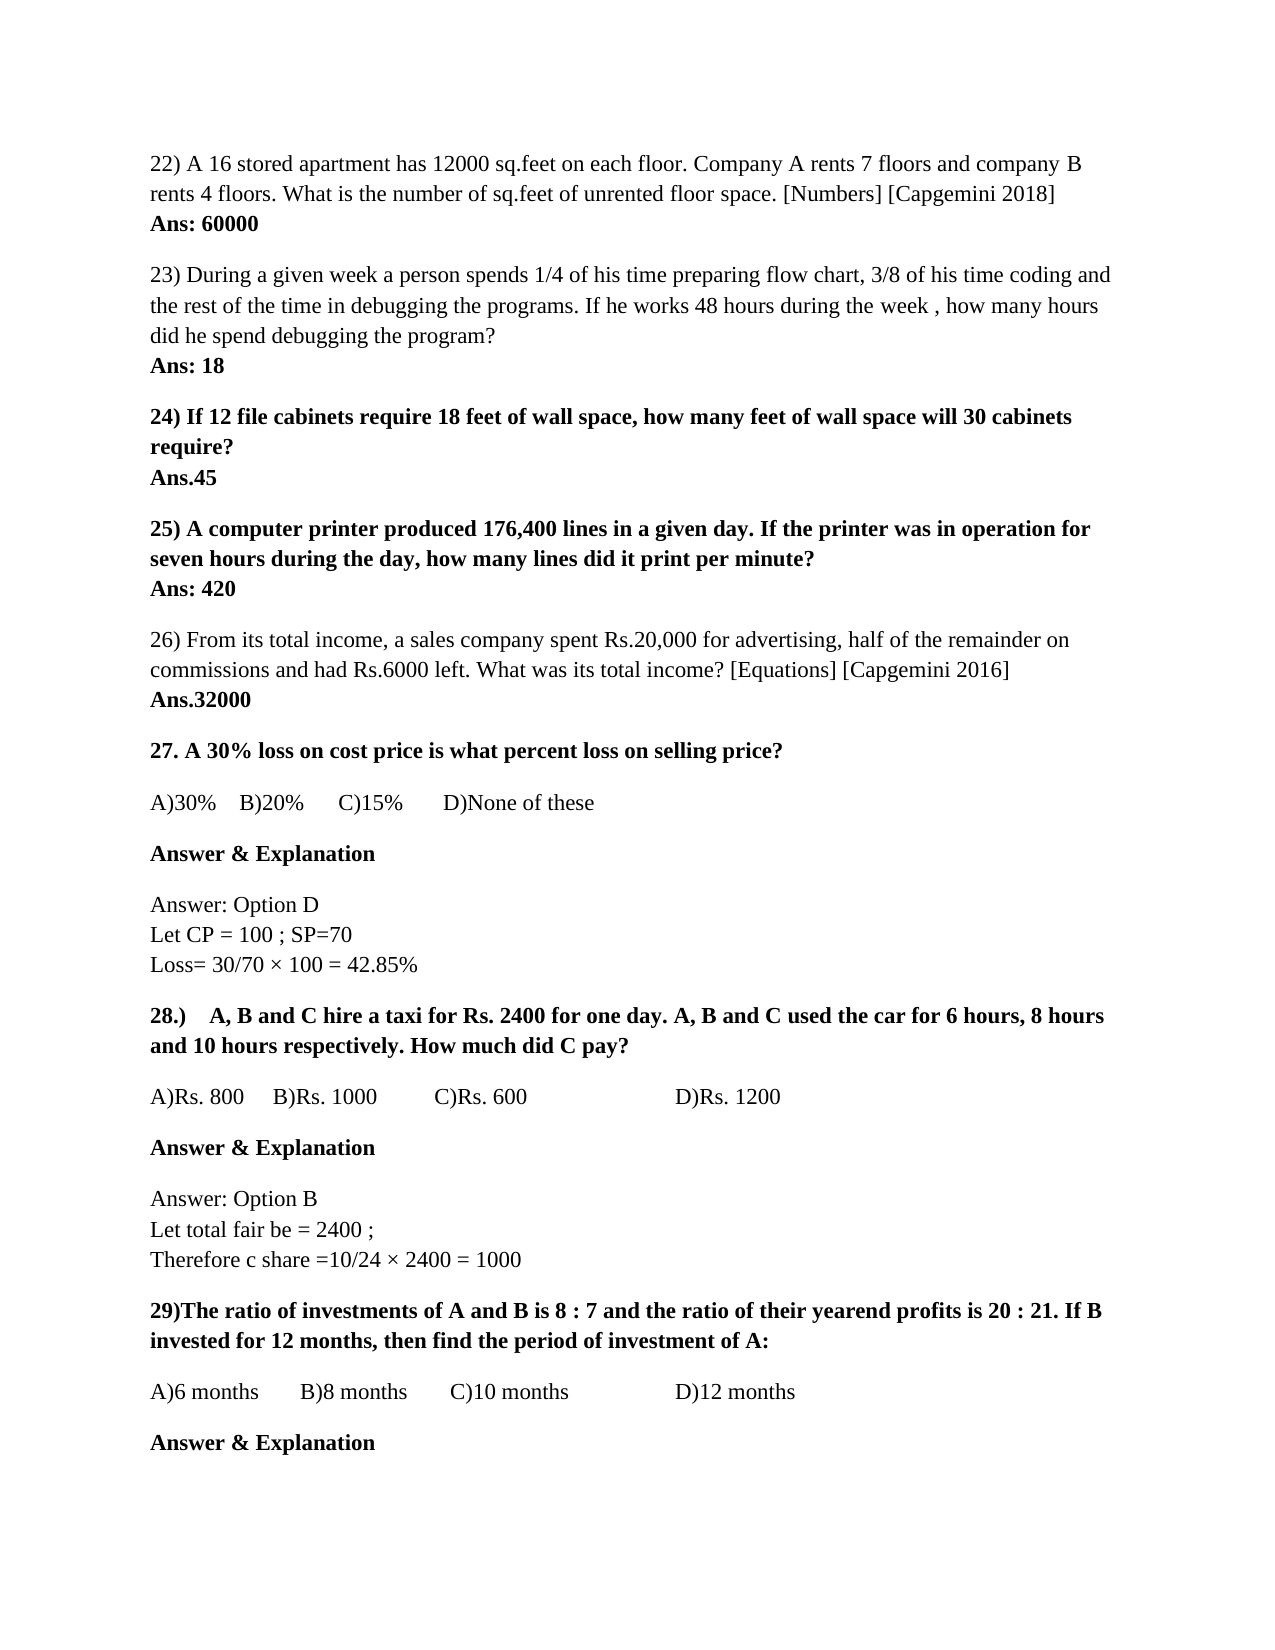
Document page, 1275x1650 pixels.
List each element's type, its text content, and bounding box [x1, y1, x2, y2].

text 22) A 16 stored apartment has 12000 sq.feet on each floor. Company A rents 7 floors and company B rents 4 floors. What is the number of sq.feet of unrented floor space. [Numbers] [Capgemini 2018] Ans: 60000 [150, 150, 1125, 237]
text A)30% B)20% C)15% D)None of these [150, 788, 1125, 815]
text Answer & Explanation [150, 1134, 1125, 1161]
text A)Rs. 800 B)Rs. 1000 C)Rs. 600 D)Rs. 1200 [150, 1083, 1125, 1110]
text Answer & Explanation [150, 839, 1125, 866]
text 28.) A, B and C hire a taxi for Rs. 2400 for one day. A, B and C used the car for 6 hours, 8 hours and 10 hours respectively. How much did C pay? [150, 1002, 1125, 1059]
text A)6 months B)8 months C)10 months D)12 months [150, 1378, 1125, 1404]
text 24) If 12 file cabinets require 18 feet of wall space, how many feet of wall space will 30 cabinets require? Ans.45 [150, 403, 1125, 490]
text Answer: Option D Let CP = 100 ; SP=70 Loss= 30/70 × 100 = 42.85% [150, 891, 1125, 977]
text Answer: Option B Let total fair be = 2400 ; Therefore c share =10/24 × 2400 = 1000 [150, 1185, 1125, 1272]
text 26) From its total income, a sales company spent Rs.20,000 for advertising, half of the remainder on commissions and had Rs.6000 left. What was its total income? [Equations] [Capgemini 2016] Ans.32000 [150, 626, 1125, 713]
text 23) During a given week a person spends 1/4 of his time preparing flow chart, 3/8 of his time coding and the rest of the time in debugging the programs. If he works 48 hours during the week , how many hours did he spend debugging the program? Ans: 18 [150, 261, 1125, 378]
text 25) A computer printer produced 176,400 lines in a given day. If the printer was in operation for seven hours during the day, how many lines did it print per minute? Ans: 420 [150, 514, 1125, 601]
text Answer & Explanation [150, 1429, 1125, 1456]
text 29)The ratio of investments of A and B is 8 : 7 and the ratio of their yearend profits is 20 : 21. If B invested for 12 months, then find the period of investment of A: [150, 1297, 1125, 1353]
text 27. A 30% loss on cost price is what percent loss on selling price? [150, 737, 1125, 764]
